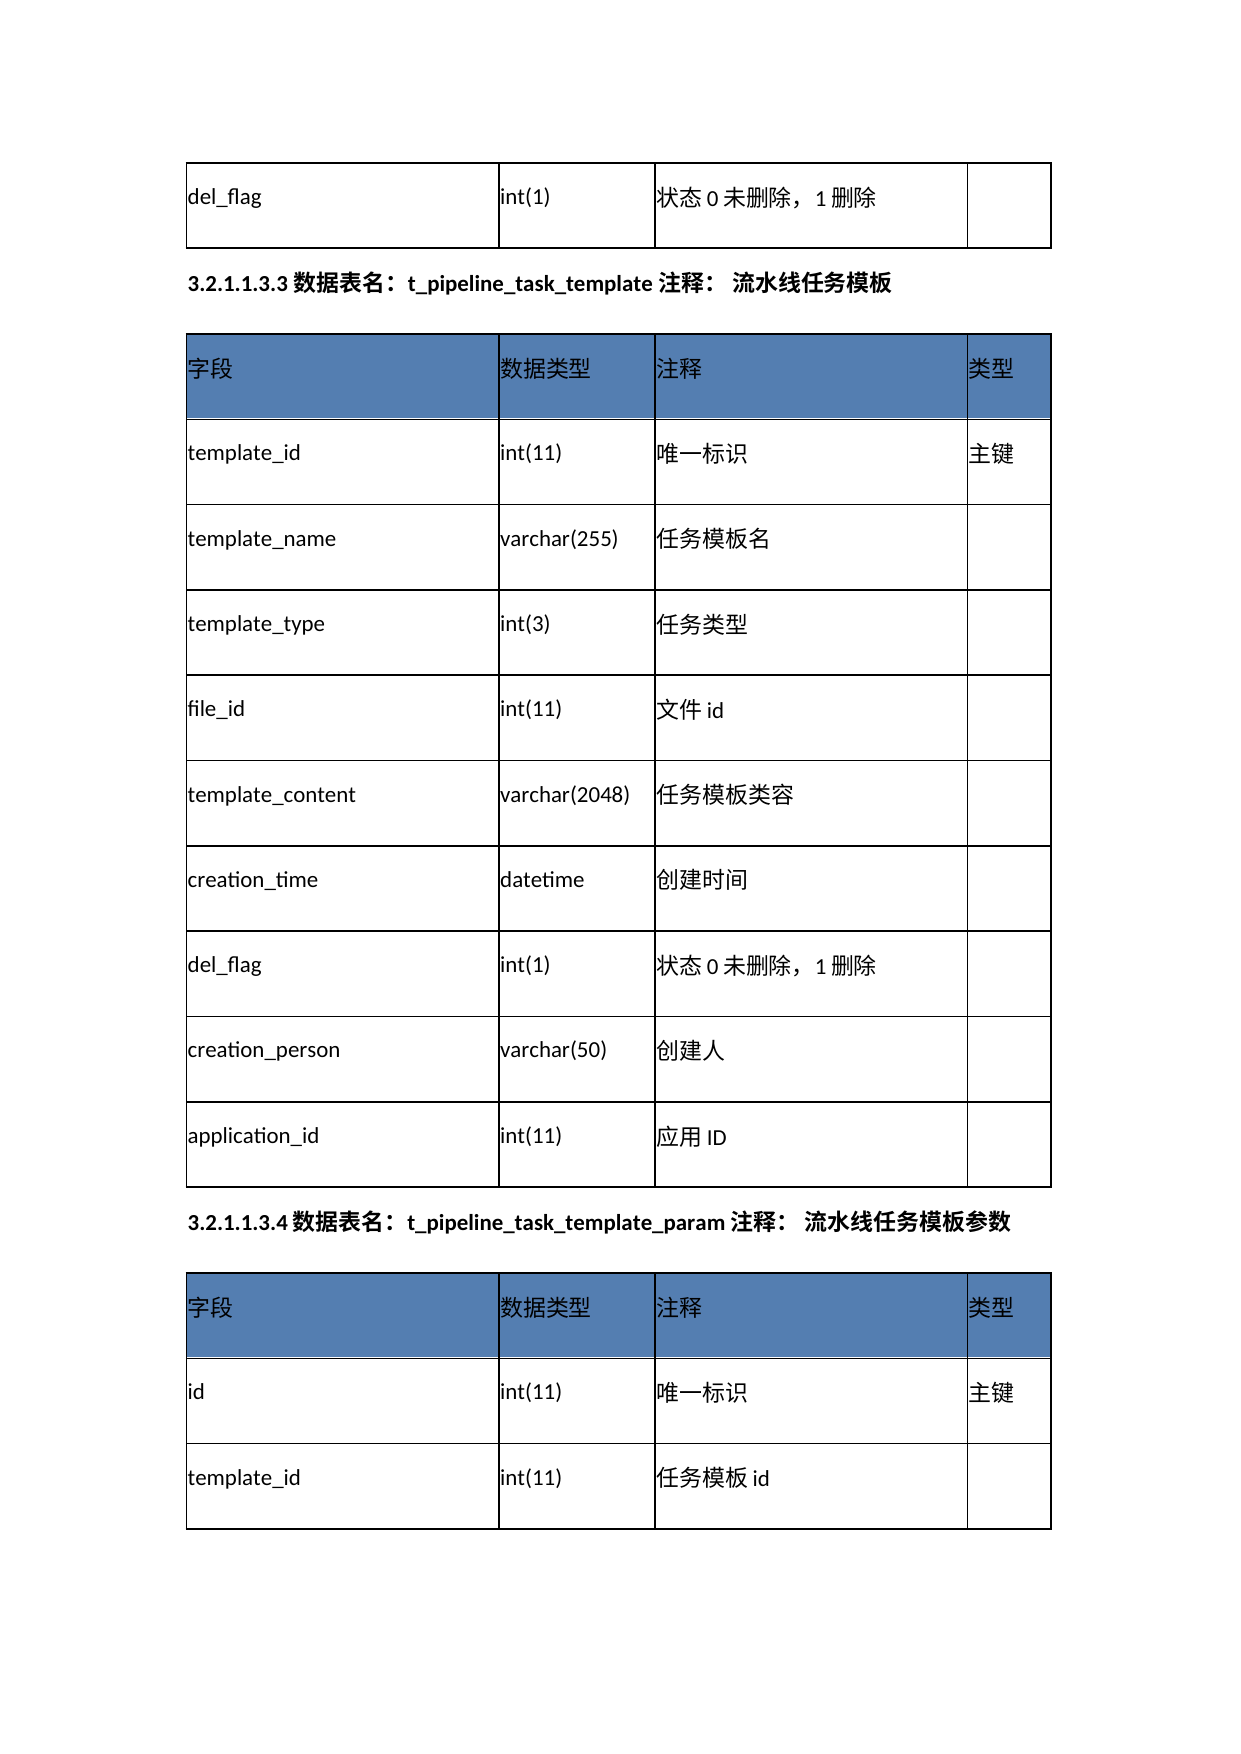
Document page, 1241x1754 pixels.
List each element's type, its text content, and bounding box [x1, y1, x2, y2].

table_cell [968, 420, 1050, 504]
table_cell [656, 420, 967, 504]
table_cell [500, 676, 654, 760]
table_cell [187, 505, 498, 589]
text 3.2.1.1.3.4数据表名：t_pipeline_task_template_param 注释： 流水线任务模板参数 [187, 1188, 1053, 1253]
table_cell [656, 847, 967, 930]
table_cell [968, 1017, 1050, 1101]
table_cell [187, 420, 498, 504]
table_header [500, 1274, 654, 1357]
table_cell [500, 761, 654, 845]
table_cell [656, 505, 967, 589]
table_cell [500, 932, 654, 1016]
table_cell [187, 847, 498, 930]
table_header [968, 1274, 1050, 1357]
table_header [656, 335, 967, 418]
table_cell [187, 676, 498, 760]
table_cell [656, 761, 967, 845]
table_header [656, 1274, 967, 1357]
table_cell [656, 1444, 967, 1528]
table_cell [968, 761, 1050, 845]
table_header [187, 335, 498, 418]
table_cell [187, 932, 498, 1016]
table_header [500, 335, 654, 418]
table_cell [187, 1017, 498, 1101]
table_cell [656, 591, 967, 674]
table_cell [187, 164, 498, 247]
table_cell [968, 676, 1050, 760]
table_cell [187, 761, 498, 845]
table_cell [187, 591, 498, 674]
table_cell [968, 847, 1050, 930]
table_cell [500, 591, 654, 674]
text 3.2.1.1.3.3 数据表名：t_pipeline_task_template 注释： 流水线任务模板 [187, 249, 1053, 314]
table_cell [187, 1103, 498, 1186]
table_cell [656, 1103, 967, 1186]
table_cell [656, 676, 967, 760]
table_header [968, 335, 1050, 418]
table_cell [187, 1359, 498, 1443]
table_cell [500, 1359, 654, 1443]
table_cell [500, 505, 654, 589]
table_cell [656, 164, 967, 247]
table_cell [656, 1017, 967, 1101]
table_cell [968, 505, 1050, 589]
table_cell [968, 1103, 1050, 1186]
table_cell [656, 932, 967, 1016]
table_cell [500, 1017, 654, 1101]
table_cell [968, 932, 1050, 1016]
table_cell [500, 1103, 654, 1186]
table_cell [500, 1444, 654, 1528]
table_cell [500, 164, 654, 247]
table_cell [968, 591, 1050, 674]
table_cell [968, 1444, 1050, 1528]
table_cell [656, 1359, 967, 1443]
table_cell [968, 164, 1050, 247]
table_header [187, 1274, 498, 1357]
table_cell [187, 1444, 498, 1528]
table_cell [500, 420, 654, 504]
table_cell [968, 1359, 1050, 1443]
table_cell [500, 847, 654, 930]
